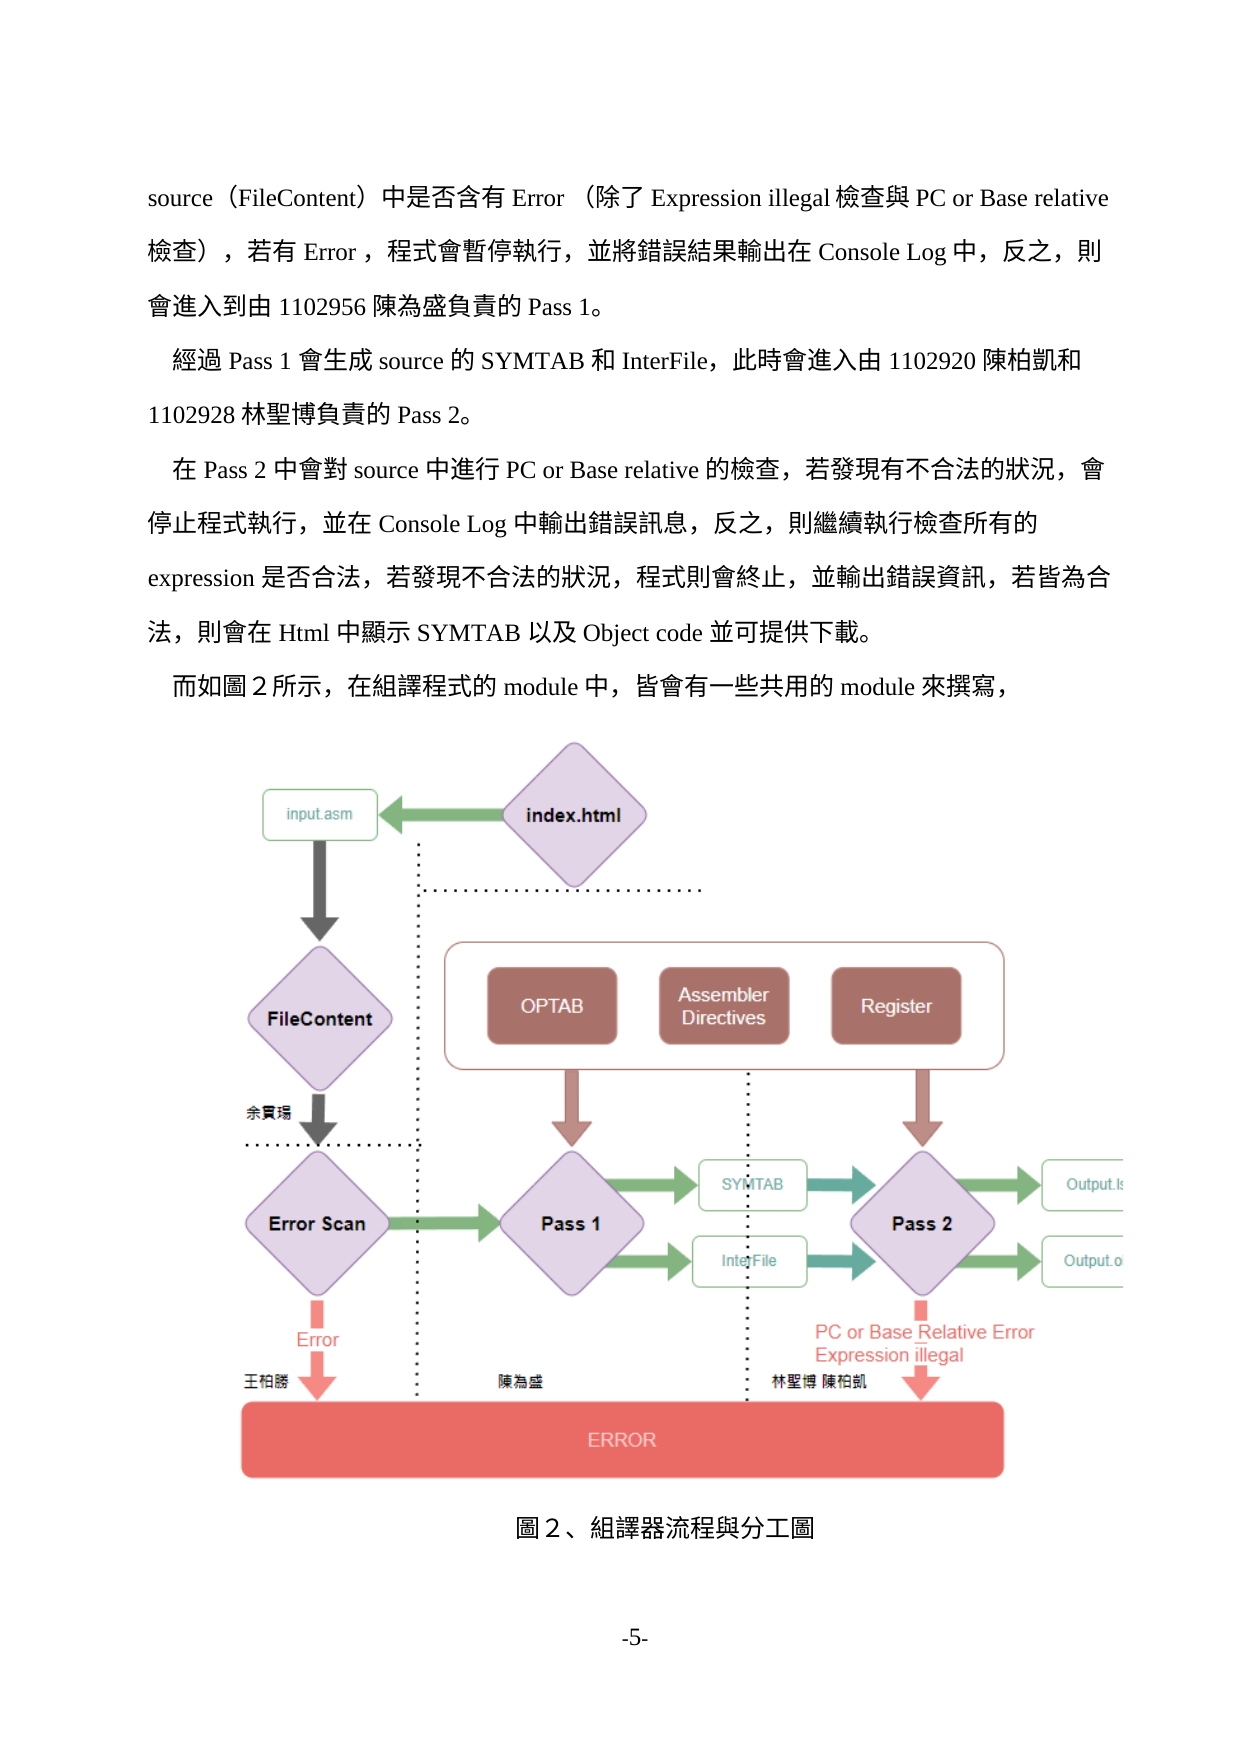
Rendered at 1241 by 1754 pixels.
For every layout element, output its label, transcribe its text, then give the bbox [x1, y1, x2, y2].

text 經過 Pass 1 會生成 source 的 SYMTAB 和 InterFile，此時會進入由 1102920 陳柏凱和 1102928 林聖博負責的 Pass 2。 [148, 340, 1122, 431]
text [148, 177, 1122, 322]
text 而如圖２所示，在組譯程式的 module 中，皆會有一些共用的 module 來撰寫， [148, 667, 1122, 703]
text 在 Pass 2 中會對 source 中進行 PC or Base relative 的檢查，若發現有不合法的狀況，會停止程式執行，並在 Console Log 中輸出錯誤訊息，反之，則繼續執行檢查所有的 expression 是否合法，若發現不合法的狀況，程式則會終止，並輸出錯誤資訊，若皆為合法，則會在 Html 中顯示 SYMTAB 以及 Object code 並可提供下載。 [148, 449, 1122, 648]
picture [218, 733, 1124, 1494]
